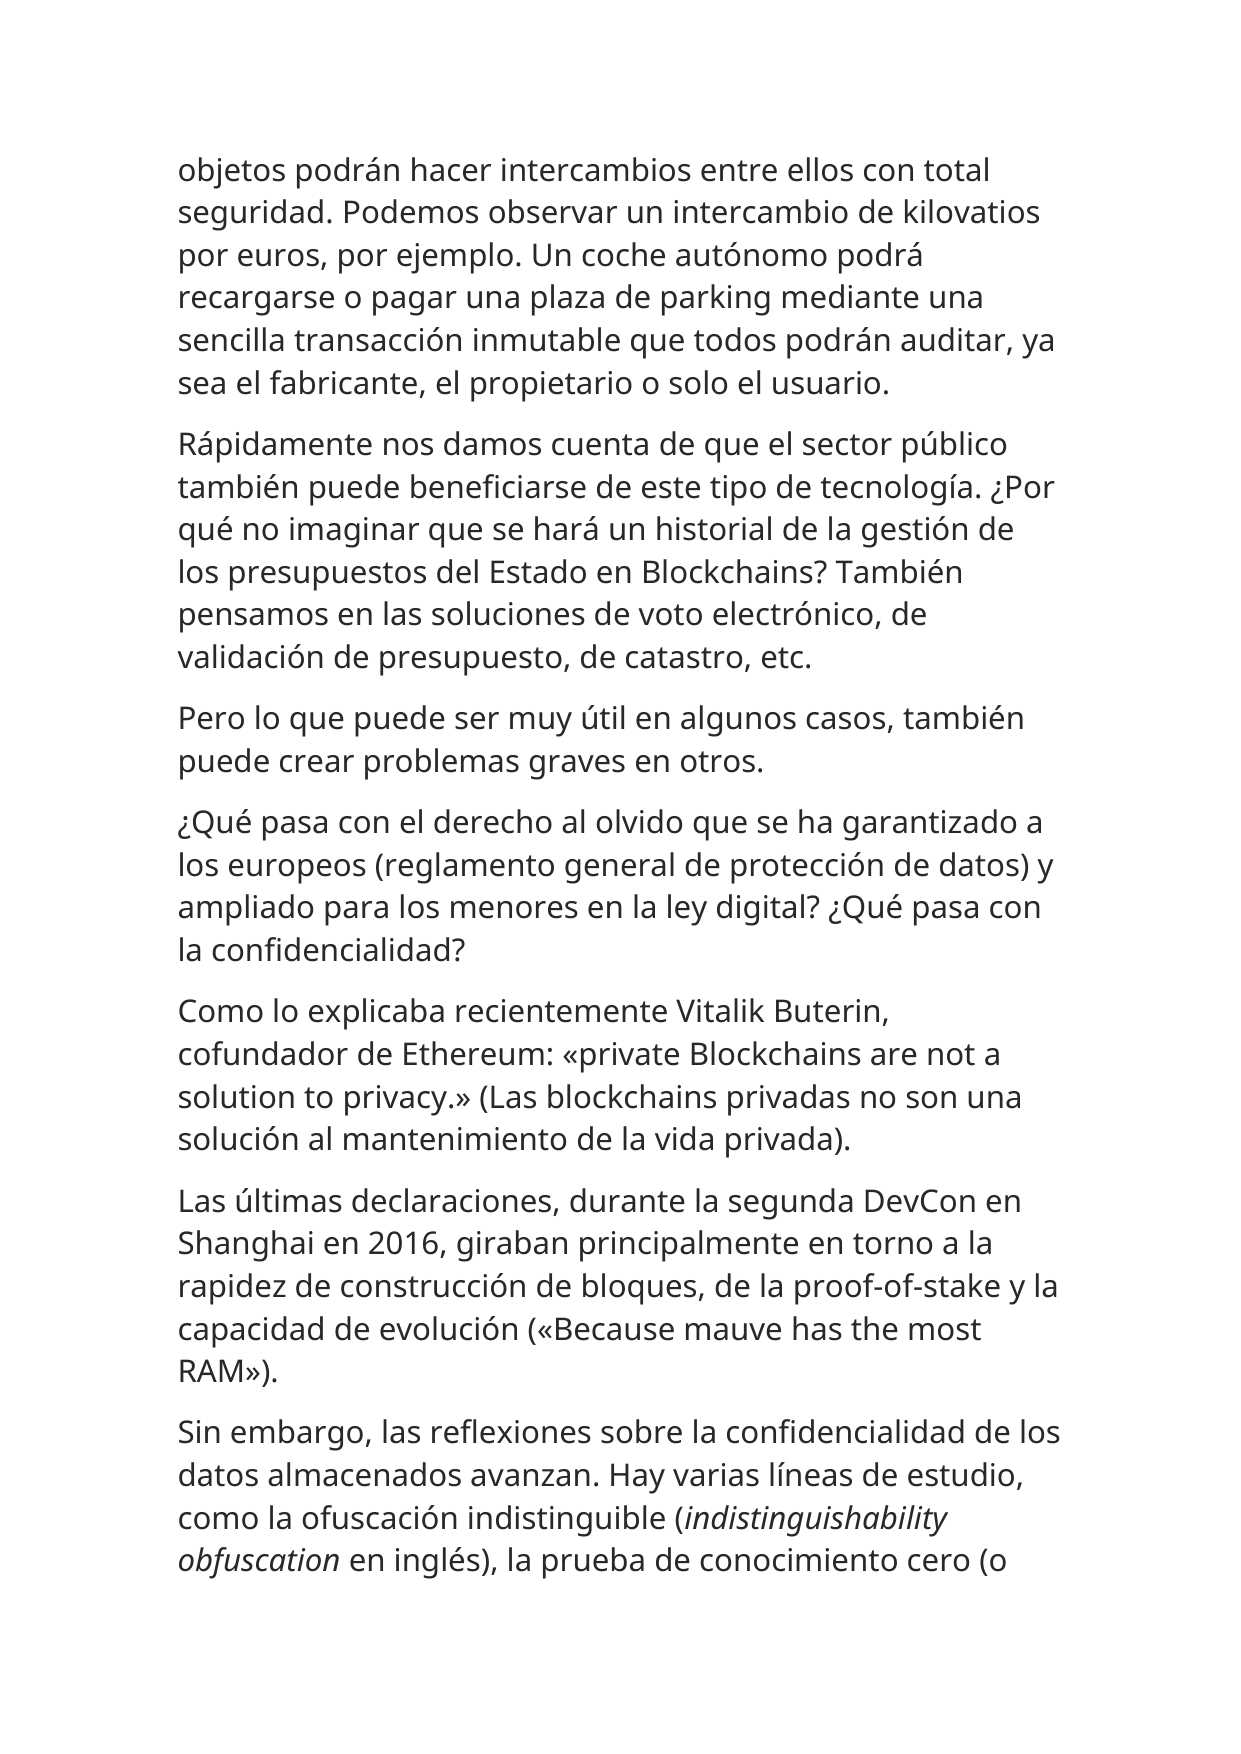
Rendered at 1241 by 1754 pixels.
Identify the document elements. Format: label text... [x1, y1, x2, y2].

text ¿Qué pasa con el derecho al olvido que se ha garantizado a los europeos (reglamento general de protección de datos) y ampliado para los menores en la ley digital? ¿Qué pasa con la confidencialidad? [177, 800, 1063, 971]
text Como lo explicaba recientemente Vitalik Buterin, cofundador de Ethereum: «private Blockchains are not a solution to privacy.» (Las blockchains privadas no son una solución al mantenimiento de la vida privada). [177, 989, 1063, 1160]
text Rápidamente nos damos cuenta de que el sector público también puede beneficiarse de este tipo de tecnología. ¿Por qué no imaginar que se hará un historial de la gestión de los presupuestos del Estado en Blockchains? También pensamos en las soluciones de voto electrónico, de validación de presupuesto, de catastro, etc. [177, 422, 1063, 678]
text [177, 148, 1063, 403]
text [177, 1410, 1063, 1581]
text Las últimas declaraciones, durante la segunda DevCon en Shanghai en 2016, giraban principalmente en torno a la rapidez de construcción de bloques, de la proof-of-stake y la capacidad de evolución («Because mauve has the most RAM»). [177, 1179, 1063, 1392]
text Pero lo que puede ser muy útil en algunos casos, también puede crear problemas graves en otros. [177, 696, 1063, 782]
